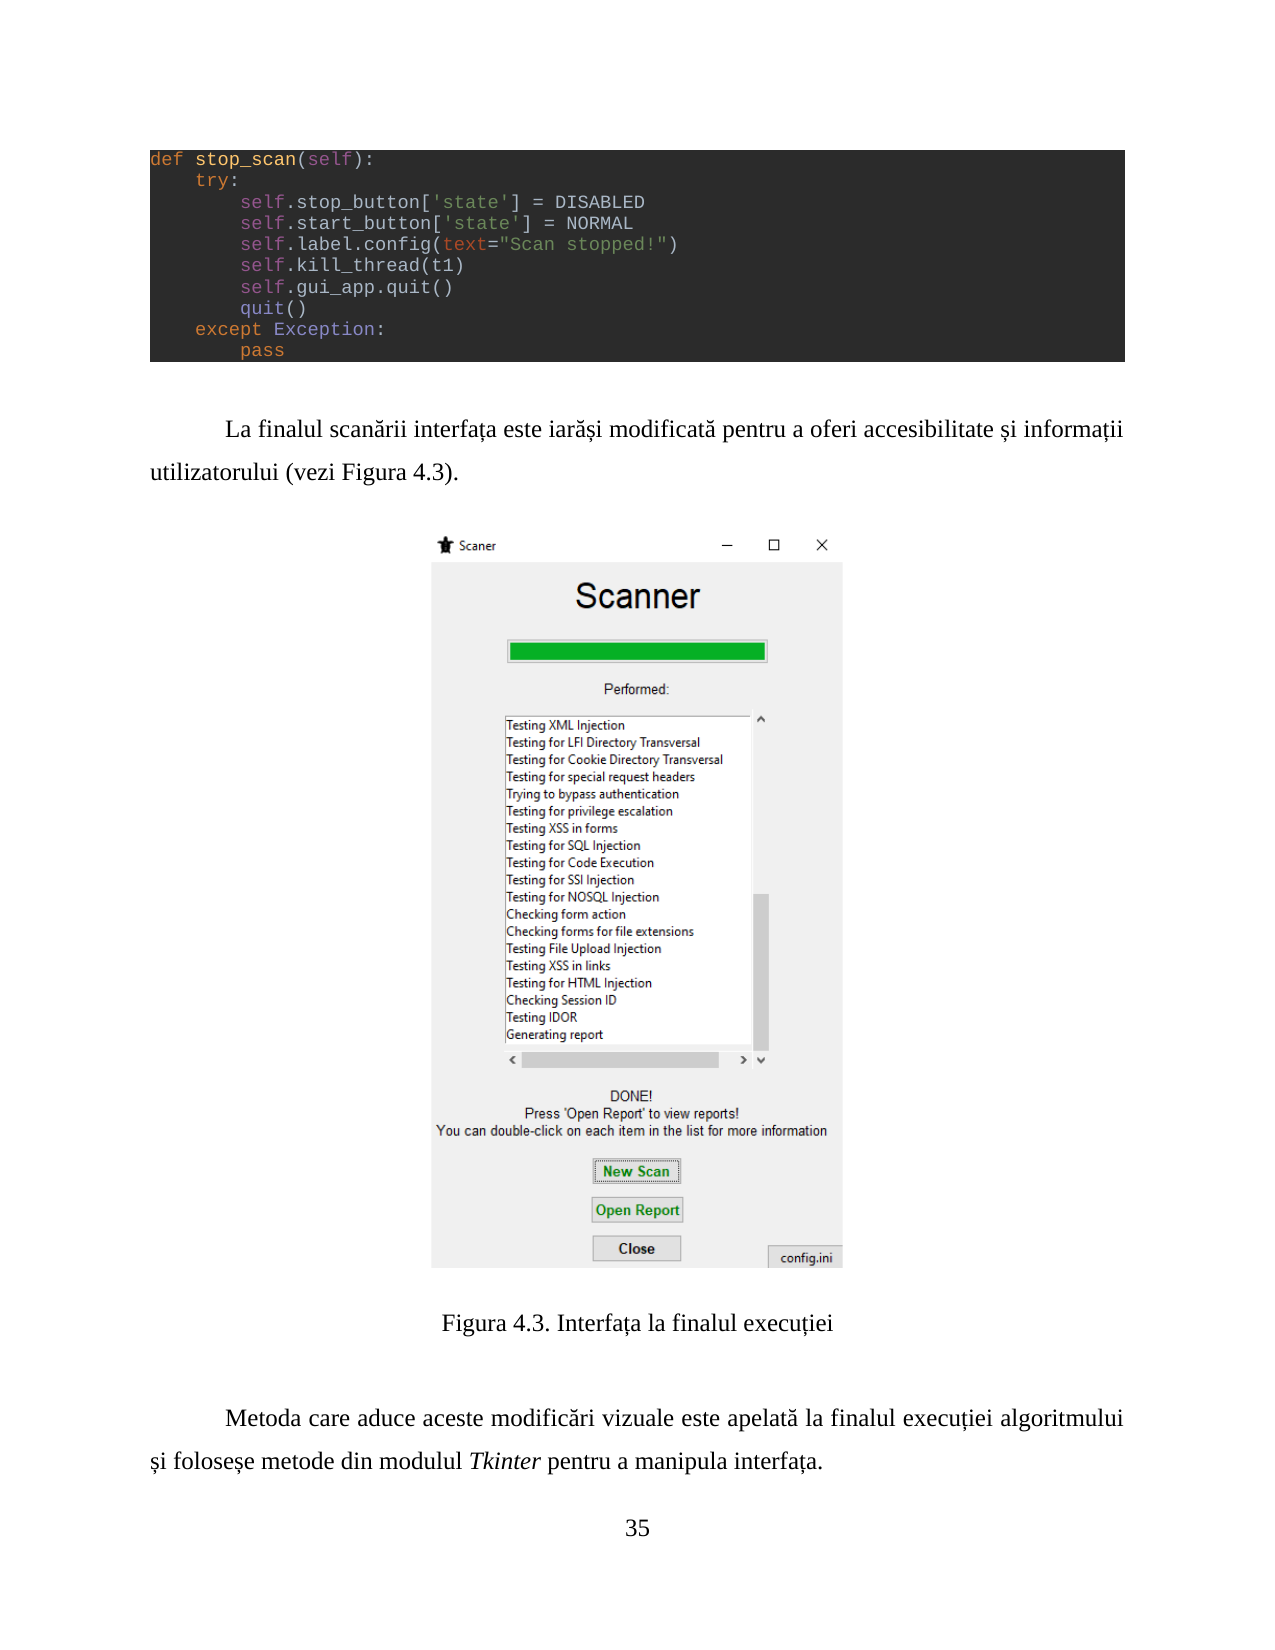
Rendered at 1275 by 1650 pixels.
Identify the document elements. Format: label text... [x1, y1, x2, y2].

text Metoda care aduce aceste modificări vizuale este apelată la finalul execuției algoritmului și foloseșe metode din modulul Tkinter pentru a manipula interfața. [150, 1403, 1125, 1475]
text Figura 4.3. Interfața la finalul execuției [150, 1308, 1125, 1337]
text La finalul scanării interfața este iarăși modificată pentru a oferi accesibilitate și informații utilizatorului (vezi Figura 4.3). [150, 414, 1125, 486]
text def stop_scan(self): try: self.stop_button['state'] = DISABLED self.start_button['state'] = NORMAL self.label.config(text="Scan stopped!") self.kill_thread(t1) self.gui_app.quit() quit() except Exception: pass [150, 150, 1125, 362]
picture [430, 531, 842, 1266]
